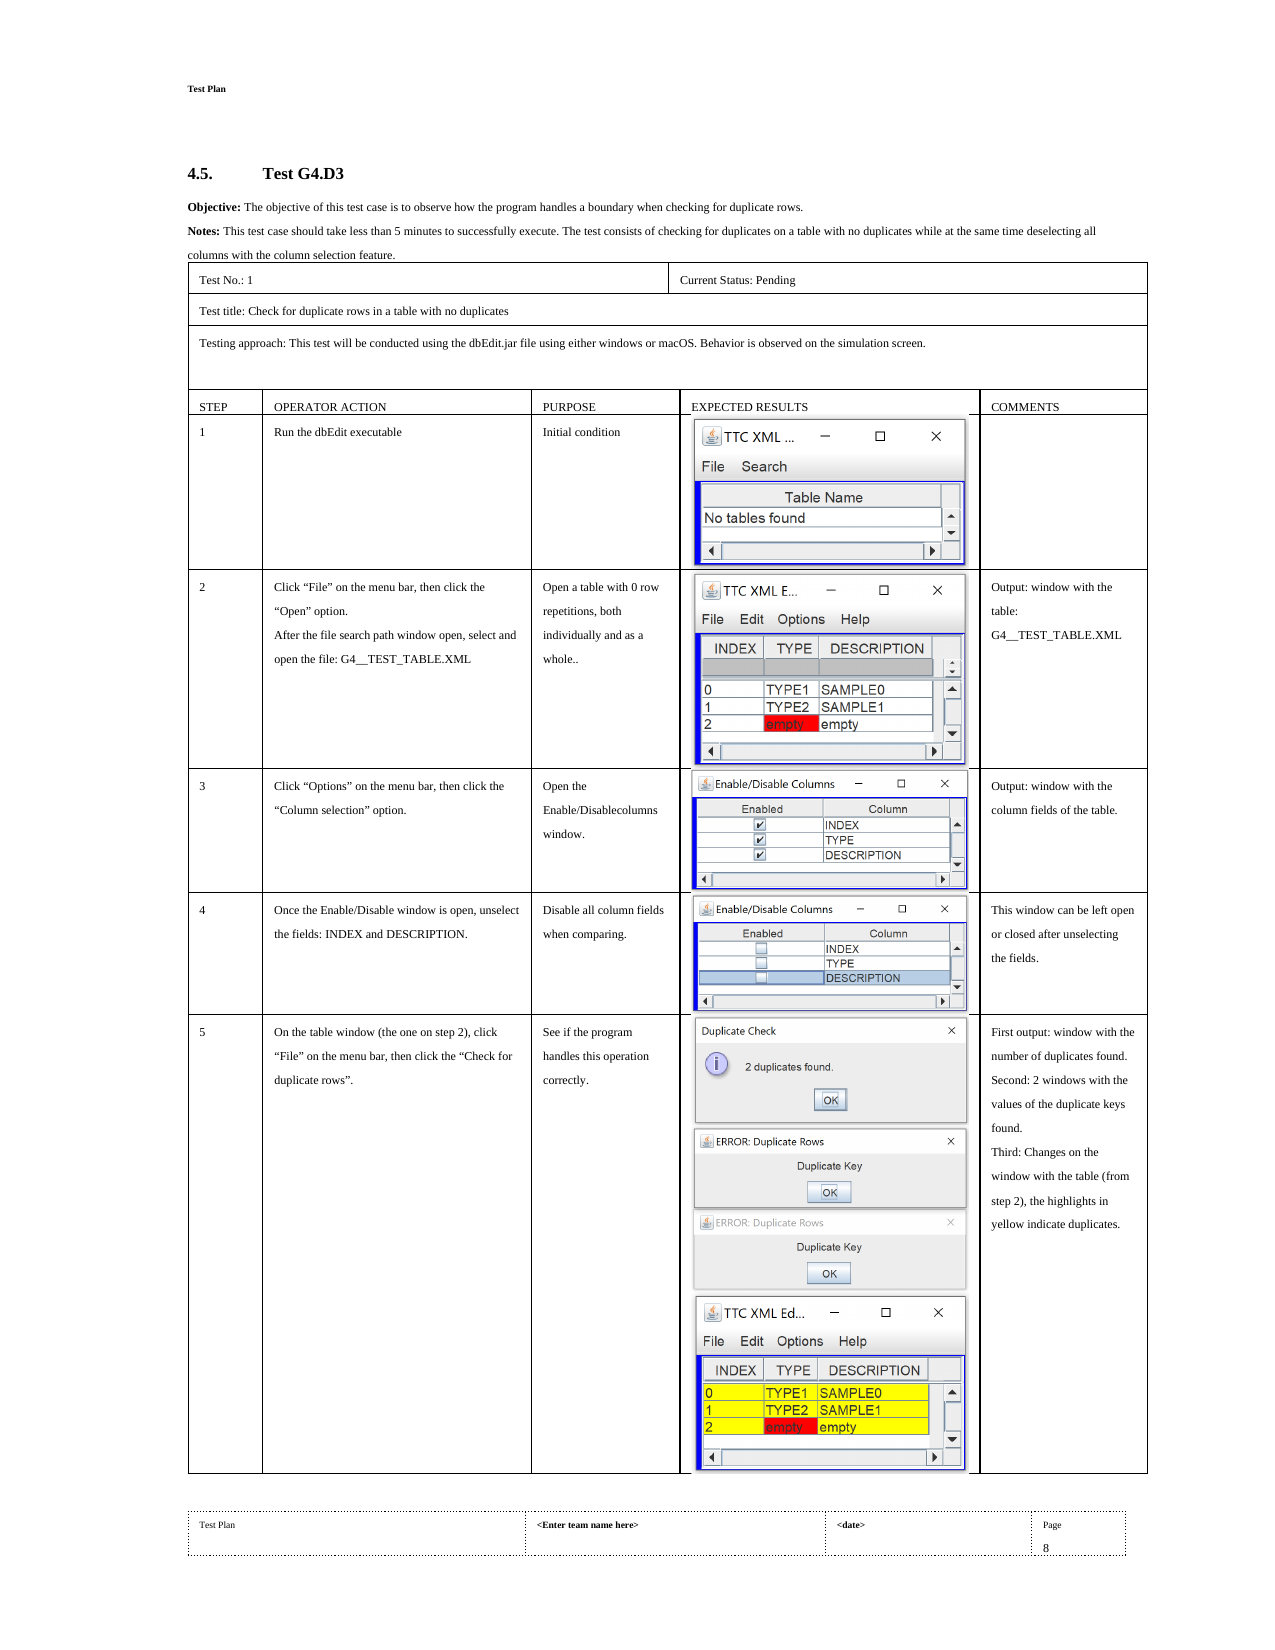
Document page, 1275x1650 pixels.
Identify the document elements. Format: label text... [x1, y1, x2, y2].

table_cell First output: window with the number of duplicates found. Second: 2 windows with the values of the duplicate keys found. Third: Changes on the window with the table (from step 2), the highlights in yellow indicate duplicates. [981, 1015, 1147, 1473]
table_cell See if the program handles this operation correctly. [532, 1015, 679, 1473]
table_cell Initial condition [532, 415, 679, 569]
table_cell Open a table with 0 row repetitions, both individually and as a whole.. [532, 570, 679, 768]
text Notes: This test case should take less than 5 minutes to successfully execute. The test consists of checking for duplicates on a table with no duplicates while at the same time deselecting all columns with the column selection feature. [187, 214, 1125, 262]
picture [691, 570, 970, 1474]
table_cell This window can be left open or closed after unselecting the fields. [981, 893, 1147, 1014]
table_cell [969, 769, 979, 892]
table_cell 1 [189, 415, 262, 569]
table_cell 3 [189, 769, 262, 892]
table_cell [681, 893, 691, 1014]
table_header Test No.: 1 [189, 263, 668, 293]
table_cell PURPOSE [532, 390, 679, 414]
table_cell Disable all column fields when comparing. [532, 893, 679, 1014]
picture [691, 414, 969, 569]
table_cell Click “File” on the menu bar, then click the “Open” option. After the file search path window open, select and open the file: G4__TEST_TABLE.XML [263, 570, 531, 768]
table_cell Output: window with the column fields of the table. [981, 769, 1147, 892]
table_cell [969, 570, 979, 768]
table_cell Open the Enable/Disablecolumns window. [532, 769, 679, 892]
table_cell [681, 415, 691, 569]
table_cell OPERATOR ACTION [263, 390, 531, 414]
table_cell [969, 893, 979, 1014]
table_cell 5 [189, 1015, 262, 1473]
table_cell Output: window with the table: G4__TEST_TABLE.XML [981, 570, 1147, 768]
table_cell [969, 1015, 979, 1473]
table_cell [969, 415, 979, 569]
table_cell Click “Options” on the menu bar, then click the “Column selection” option. [263, 769, 531, 892]
table_cell EXPECTED RESULTS [681, 390, 979, 414]
table_cell Test title: Check for duplicate rows in a table with no duplicates [189, 294, 1147, 324]
table_cell Once the Enable/Disable window is open, unselect the fields: INDEX and DESCRIPTION. [263, 893, 531, 1014]
table_cell COMMENTS [981, 390, 1147, 414]
text Objective: The objective of this test case is to observe how the program handles a boundary when checking for duplicate rows. [187, 190, 1125, 214]
table_cell [681, 769, 691, 892]
table_cell [681, 570, 691, 768]
table_cell Testing approach: This test will be conducted using the dbEdit.jar file using either windows or macOS. Behavior is observed on the simulation screen. [189, 326, 1147, 389]
table_cell [681, 1015, 691, 1473]
table_cell STEP [189, 390, 262, 414]
table_cell [981, 415, 1147, 569]
table_cell 2 [189, 570, 262, 768]
table_cell Run the dbEdit executable [263, 415, 531, 569]
table_header Current Status: Pending [669, 263, 1147, 293]
table_cell On the table window (the one on step 2), click “File” on the menu bar, then click the “Check for duplicate rows”. [263, 1015, 531, 1473]
table_cell 4 [189, 893, 262, 1014]
subtitle Test G4.D3 [187, 150, 1125, 183]
